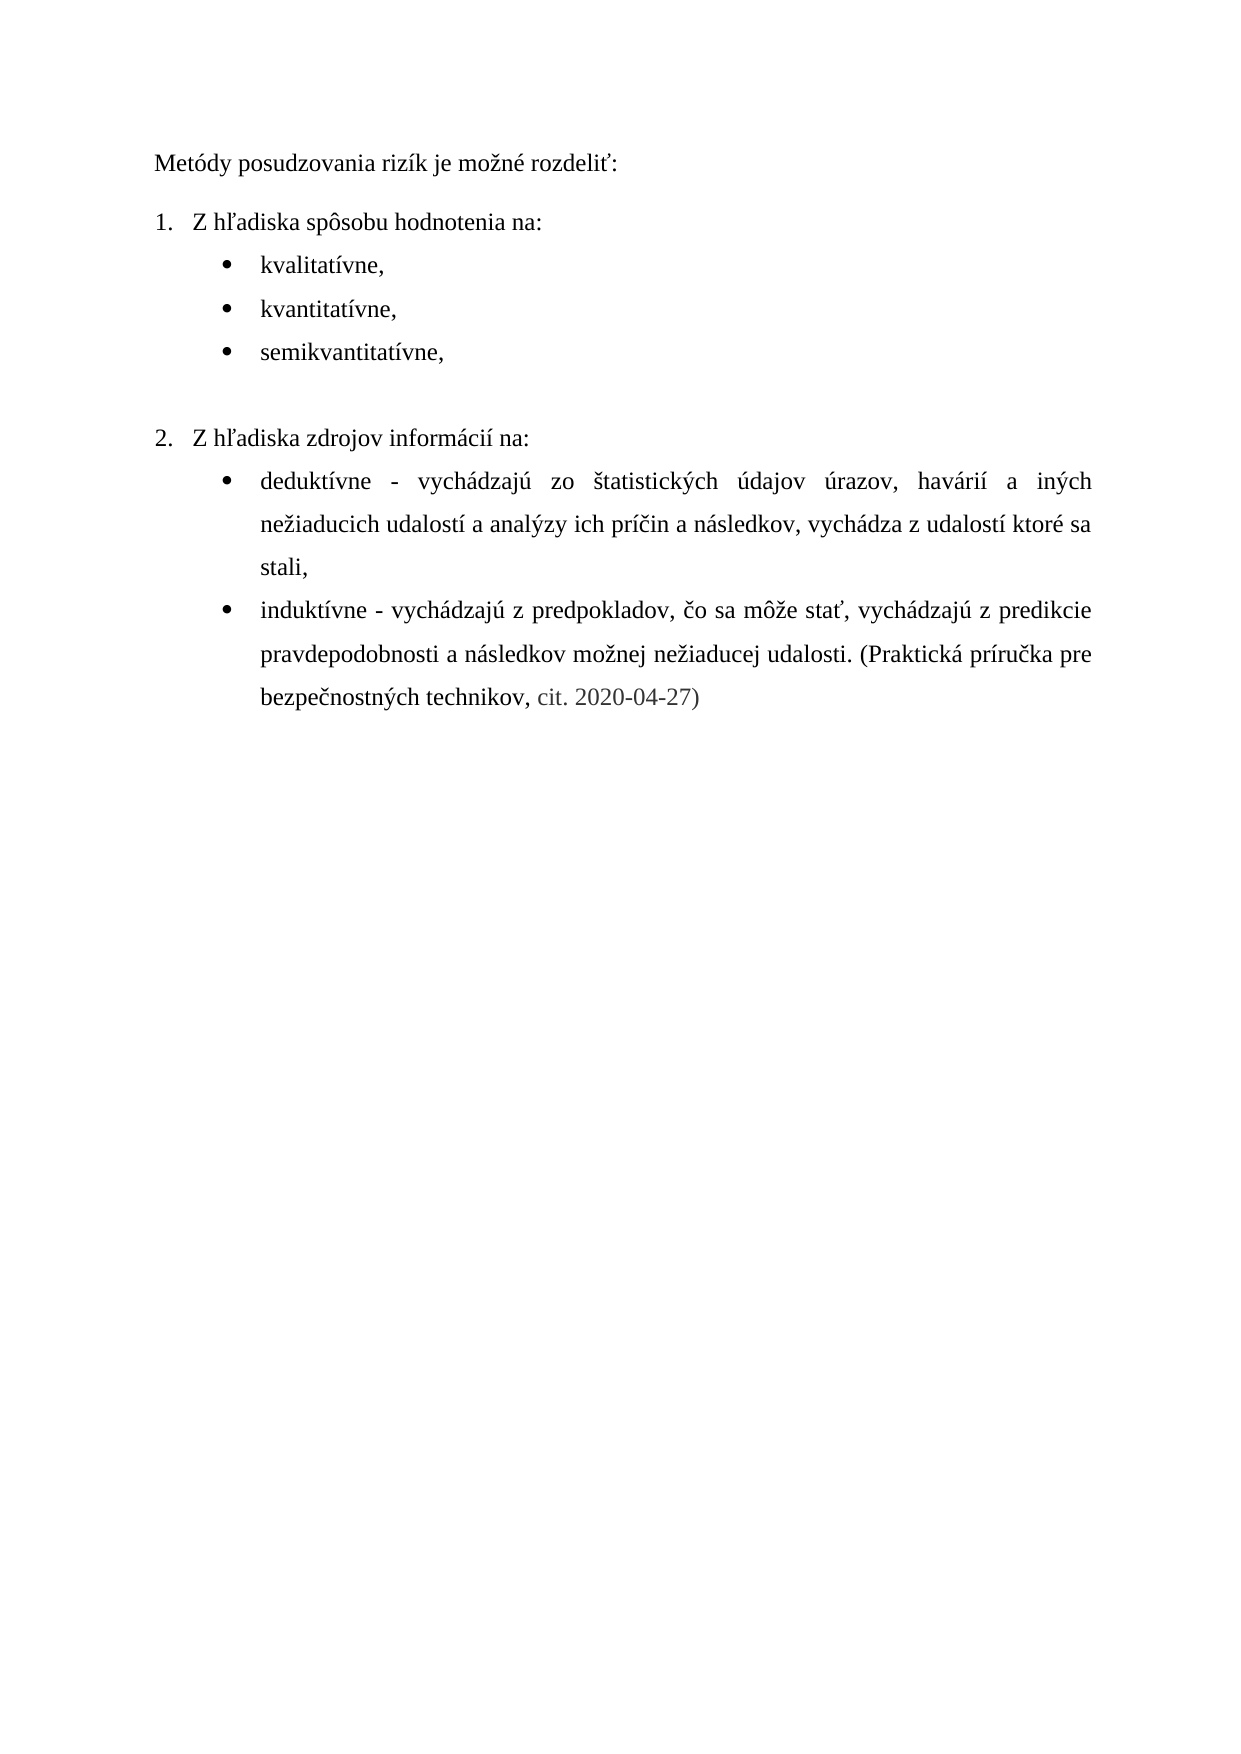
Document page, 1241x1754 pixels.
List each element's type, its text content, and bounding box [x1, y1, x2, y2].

list semikvantitatívne, [223, 337, 1093, 366]
list Z hľadiska zdrojov informácií na: [154, 423, 1093, 452]
list induktívne - vychádzajú z predpokladov, čo sa môže stať, vychádzajú z predikcie pravdepodobnosti a následkov možnej nežiaducej udalosti. (Praktická príručka pre bezpečnostných technikov, cit. 2020-04-27) [223, 596, 1093, 711]
list deduktívne - vychádzajú zo štatistických údajov úrazov, havárií a iných nežiaducich udalostí a analýzy ich príčin a následkov, vychádza z udalostí ktoré sa stali, [223, 466, 1093, 581]
list kvalitatívne, [223, 251, 1093, 279]
list kvantitatívne, [223, 294, 1093, 322]
text Metódy posudzovania rizík je možné rozdeliť: [148, 148, 1093, 176]
list Z hľadiska spôsobu hodnotenia na: [154, 207, 1093, 236]
